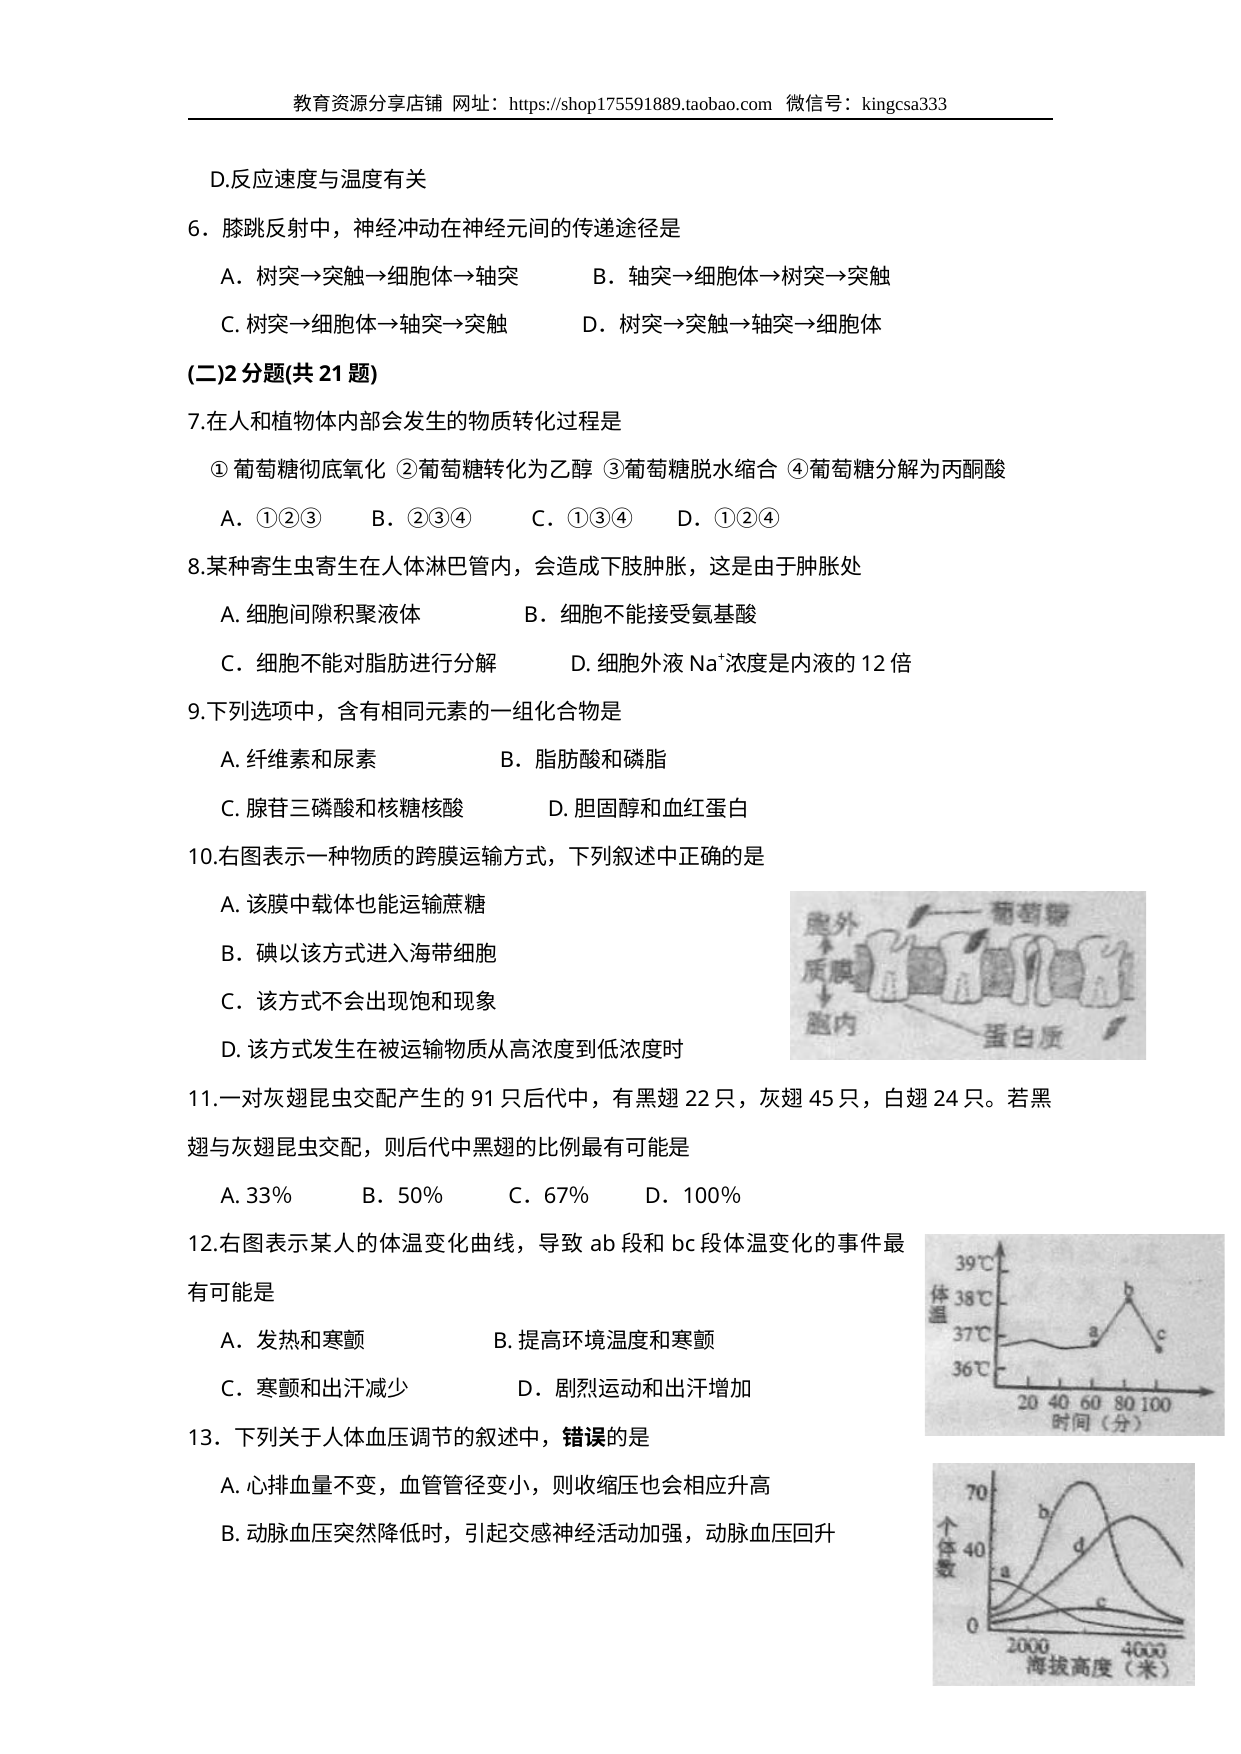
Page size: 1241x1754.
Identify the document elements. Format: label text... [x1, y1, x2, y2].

text A．①②③ B．②③④ C．①③④ D．①②④ [187, 500, 1053, 533]
text 11.一对灰翅昆虫交配产生的91只后代中，有黑翅22只，灰翅45只，白翅24只。若黑翅与灰翅昆虫交配，则后代中黑翅的比例最有可能是 [187, 1080, 1053, 1162]
text 10.右图表示一种物质的跨膜运输方式，下列叙述中正确的是 [187, 839, 1053, 871]
text 7.在人和植物体内部会发生的物质转化过程是 [187, 404, 1053, 436]
text 12.右图表示某人的体温变化曲线，导致ab段和bc段体温变化的事件最有可能是 [187, 1226, 1053, 1307]
text 6．膝跳反射中，神经冲动在神经元间的传递途径是 [187, 210, 1053, 243]
picture [932, 1463, 1195, 1686]
text A. 33％ B．50％ C．67％ D．100％ [187, 1177, 1053, 1210]
text A. 心排血量不变，血管管径变小，则收缩压也会相应升高 [187, 1468, 932, 1500]
text (二)2分题(共21题) [187, 355, 1053, 388]
picture [924, 1234, 1225, 1436]
text A．树突→突触→细胞体→轴突 B．轴突→细胞体→树突→突触 [187, 259, 1053, 291]
text C. 树突→细胞体→轴突→突触 D．树突→突触→轴突→细胞体 [187, 307, 1053, 339]
text B．碘以该方式进入海带细胞 [187, 935, 790, 968]
text 13．下列关于人体血压调节的叙述中，错误的是 [187, 1419, 1053, 1452]
text ①葡萄糖彻底氧化 ②葡萄糖转化为乙醇 ③葡萄糖脱水缩合 ④葡萄糖分解为丙酮酸 [187, 452, 1053, 484]
text C．该方式不会出现饱和现象 [187, 984, 790, 1016]
text A. 该膜中载体也能运输蔗糖 [187, 887, 1053, 919]
text 8.某种寄生虫寄生在人体淋巴管内，会造成下肢肿胀，这是由于肿胀处 [187, 549, 1053, 581]
text B. 动脉血压突然降低时，引起交感神经活动加强，动脉血压回升 [187, 1516, 932, 1549]
picture [790, 891, 1147, 1060]
text A．发热和寒颤 B. 提高环境温度和寒颤 [187, 1323, 924, 1355]
text C. 腺苷三磷酸和核糖核酸 D. 胆固醇和血红蛋白 [187, 790, 1053, 823]
text 9.下列选项中，含有相同元素的一组化合物是 [187, 694, 1053, 726]
text A. 细胞间隙积聚液体 B．细胞不能接受氨基酸 [187, 597, 1053, 629]
text D. 该方式发生在被运输物质从高浓度到低浓度时 [187, 1032, 1053, 1064]
text D.反应速度与温度有关 [187, 162, 1053, 194]
text A. 纤维素和尿素 B．脂肪酸和磷脂 [187, 742, 1053, 774]
text C．细胞不能对脂肪进行分解 D. 细胞外液Na+浓度是内液的12倍 [187, 645, 1053, 678]
text C．寒颤和出汗减少 D．剧烈运动和出汗增加 [187, 1371, 924, 1404]
